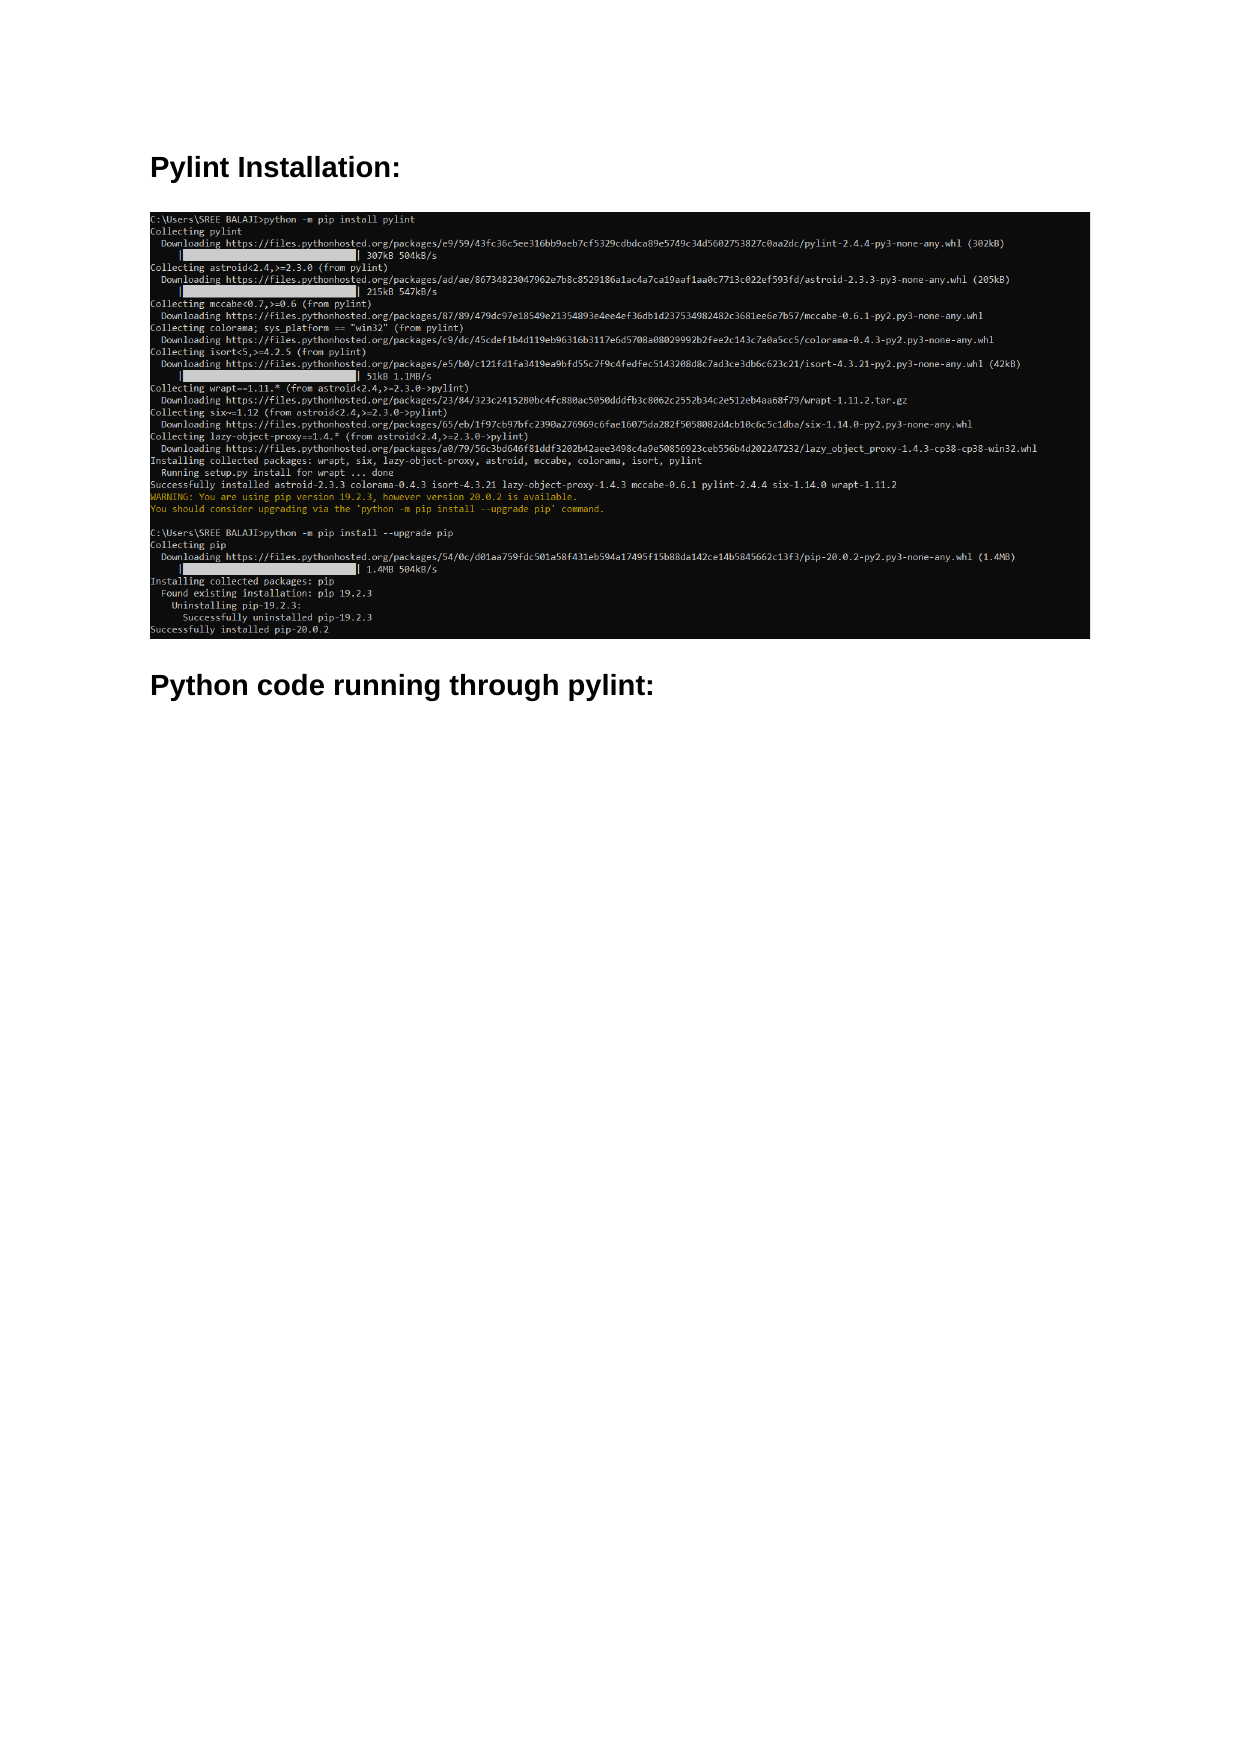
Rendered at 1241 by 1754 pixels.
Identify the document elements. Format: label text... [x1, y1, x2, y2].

text Python code running through pylint: [150, 668, 1090, 701]
text Pylint Installation: [150, 150, 1090, 183]
picture [150, 212, 1091, 639]
